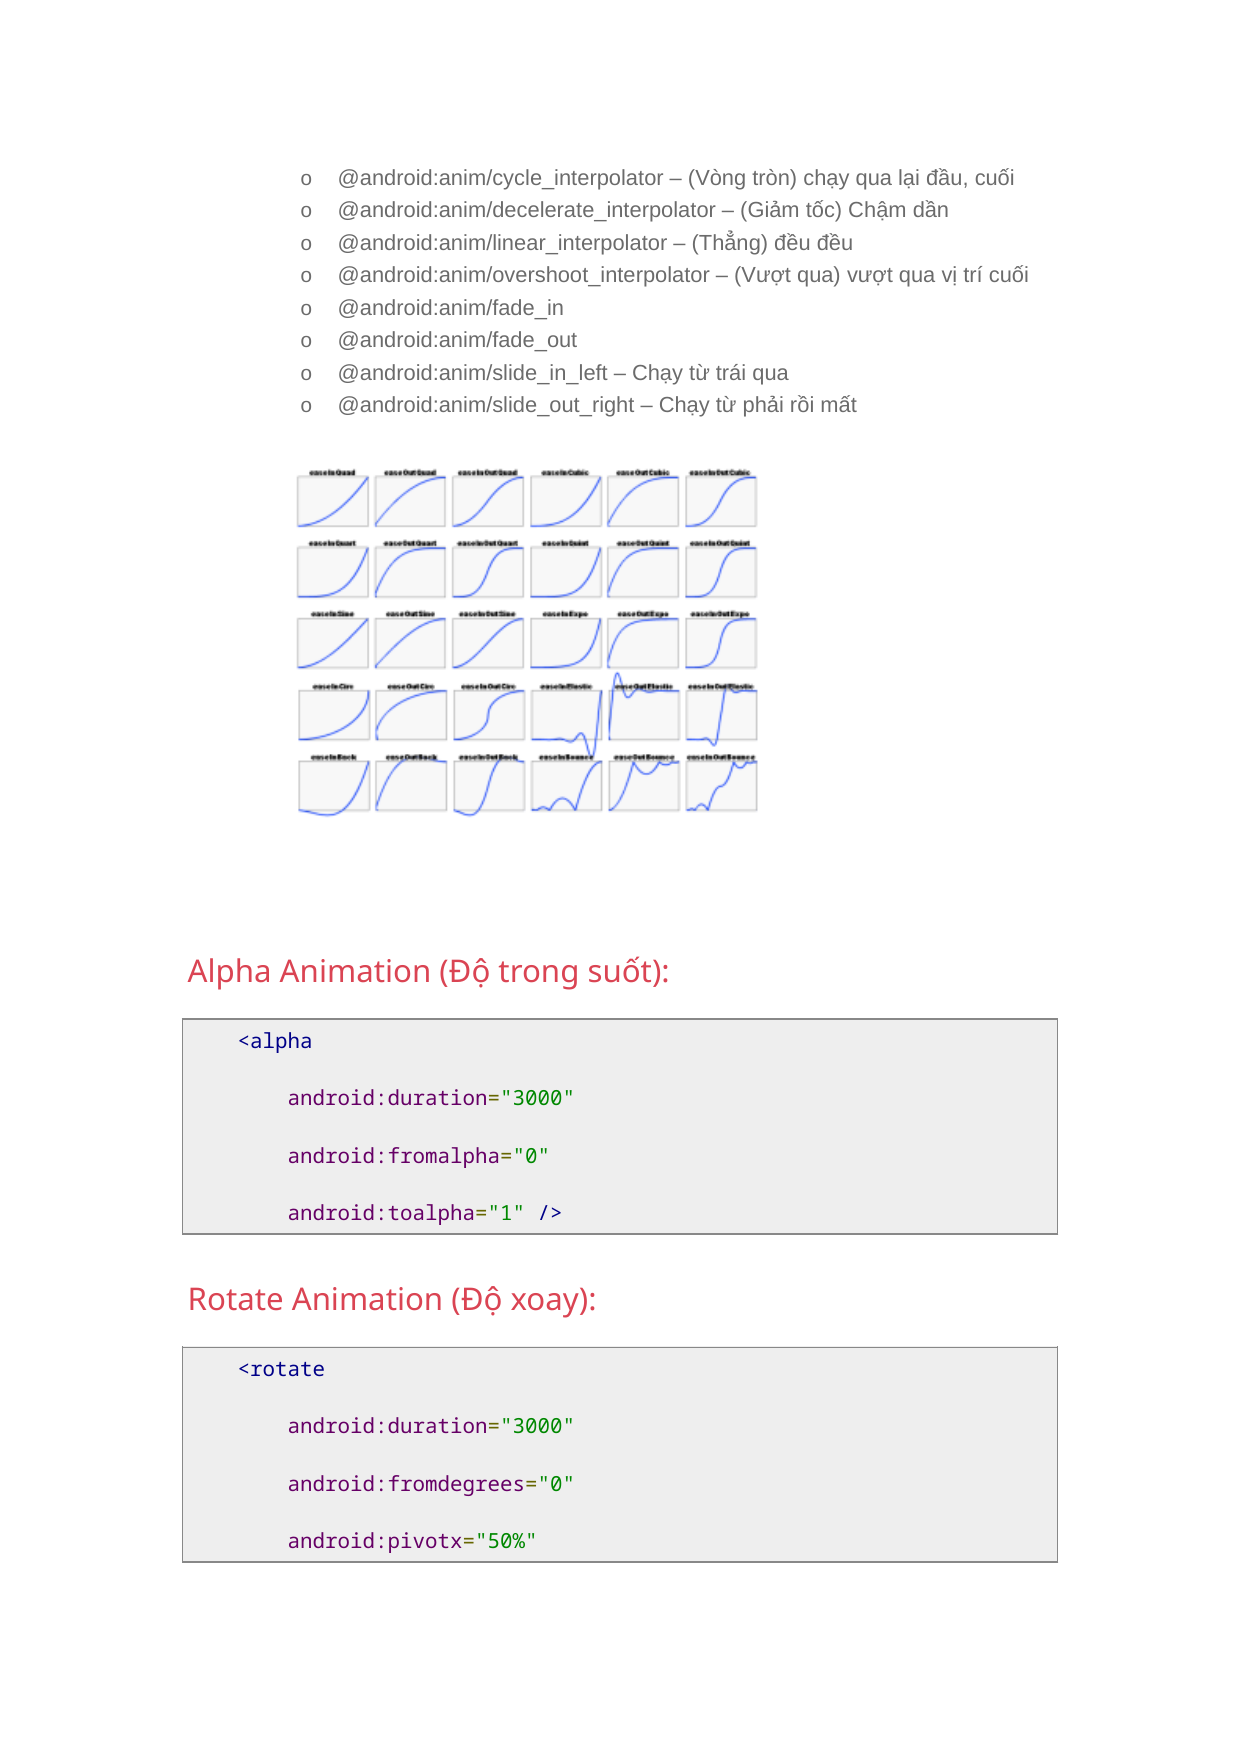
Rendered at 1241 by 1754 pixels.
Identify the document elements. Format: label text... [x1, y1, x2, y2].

list @android:anim/fade_in [300, 292, 1053, 324]
list @android:anim/slide_out_right – Chạy từ phải rồi mất [300, 389, 1053, 422]
text <alpha [183, 1020, 1057, 1056]
list @android:anim/fade_out [300, 324, 1053, 357]
subtitle Alpha Animation (Độ trong suốt): [187, 937, 1053, 1002]
text android:pivotx="50%" [183, 1519, 1057, 1561]
text <rotate [183, 1348, 1057, 1384]
list @android:anim/cycle_interpolator – (Vòng tròn) chạy qua lại đầu, cuối [300, 162, 1053, 194]
list @android:anim/linear_interpolator – (Thẳng) đều đều [300, 227, 1053, 259]
picture [294, 463, 764, 822]
text android:fromalpha="0" [183, 1133, 1057, 1171]
list @android:anim/decelerate_interpolator – (Giảm tốc) Chậm dần [300, 194, 1053, 227]
text android:duration="3000" [183, 1076, 1057, 1114]
text android:fromdegrees="0" [183, 1461, 1057, 1499]
list @android:anim/slide_in_left – Chạy từ trái qua [300, 357, 1053, 389]
subtitle Rotate Animation (Độ xoay): [187, 1266, 1053, 1331]
list @android:anim/overshoot_interpolator – (Vượt qua) vượt qua vị trí cuối [300, 259, 1053, 292]
text android:toalpha="1" /> [183, 1191, 1057, 1233]
text android:duration="3000" [183, 1404, 1057, 1442]
